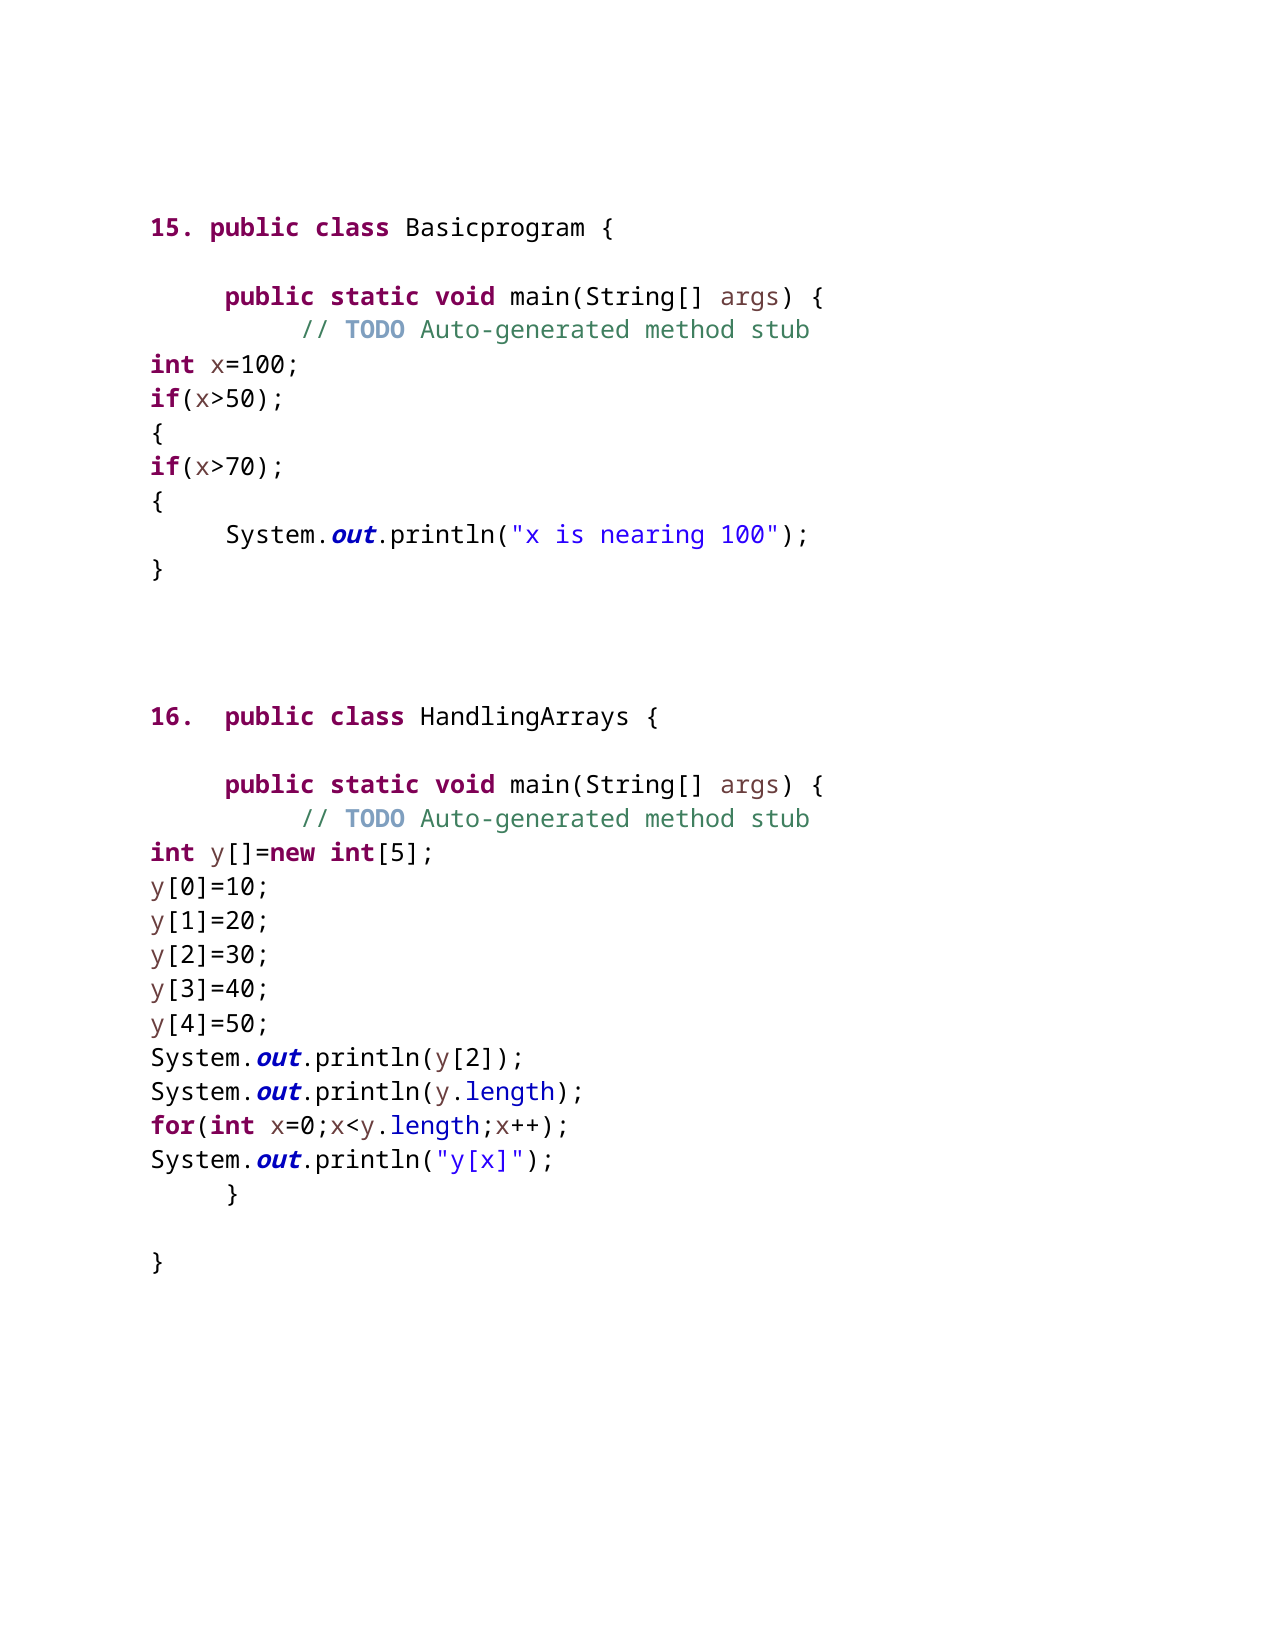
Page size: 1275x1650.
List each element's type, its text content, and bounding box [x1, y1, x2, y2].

text public static void main(String[] args) { [150, 767, 1125, 801]
text } [150, 1176, 1125, 1209]
text y[0]=10; [150, 869, 1125, 903]
text y[1]=20; [150, 903, 1125, 937]
text System.out.println("y[x]"); [150, 1141, 1125, 1176]
text y[2]=30; [150, 937, 1125, 971]
text // TODO Auto-generated method stub [150, 801, 1125, 835]
text { [150, 414, 1125, 448]
text 16. public class HandlingArrays { [150, 699, 1125, 733]
text int y[]=new int[5]; [150, 835, 1125, 869]
text int x=100; [150, 346, 1125, 380]
text System.out.println("x is nearing 100"); [150, 517, 1125, 551]
text for(int x=0;x<y.length;x++); [150, 1107, 1125, 1141]
text y[3]=40; [150, 971, 1125, 1005]
text } [150, 551, 1125, 585]
text // TODO Auto-generated method stub [150, 312, 1125, 346]
text System.out.println(y.length); [150, 1073, 1125, 1107]
text 15. public class Basicprogram { [150, 210, 1125, 244]
text y[4]=50; [150, 1005, 1125, 1039]
text if(x>50); [150, 380, 1125, 414]
text public static void main(String[] args) { [150, 278, 1125, 312]
text { [150, 482, 1125, 517]
text } [150, 1244, 1125, 1278]
text if(x>70); [150, 448, 1125, 482]
text System.out.println(y[2]); [150, 1039, 1125, 1073]
